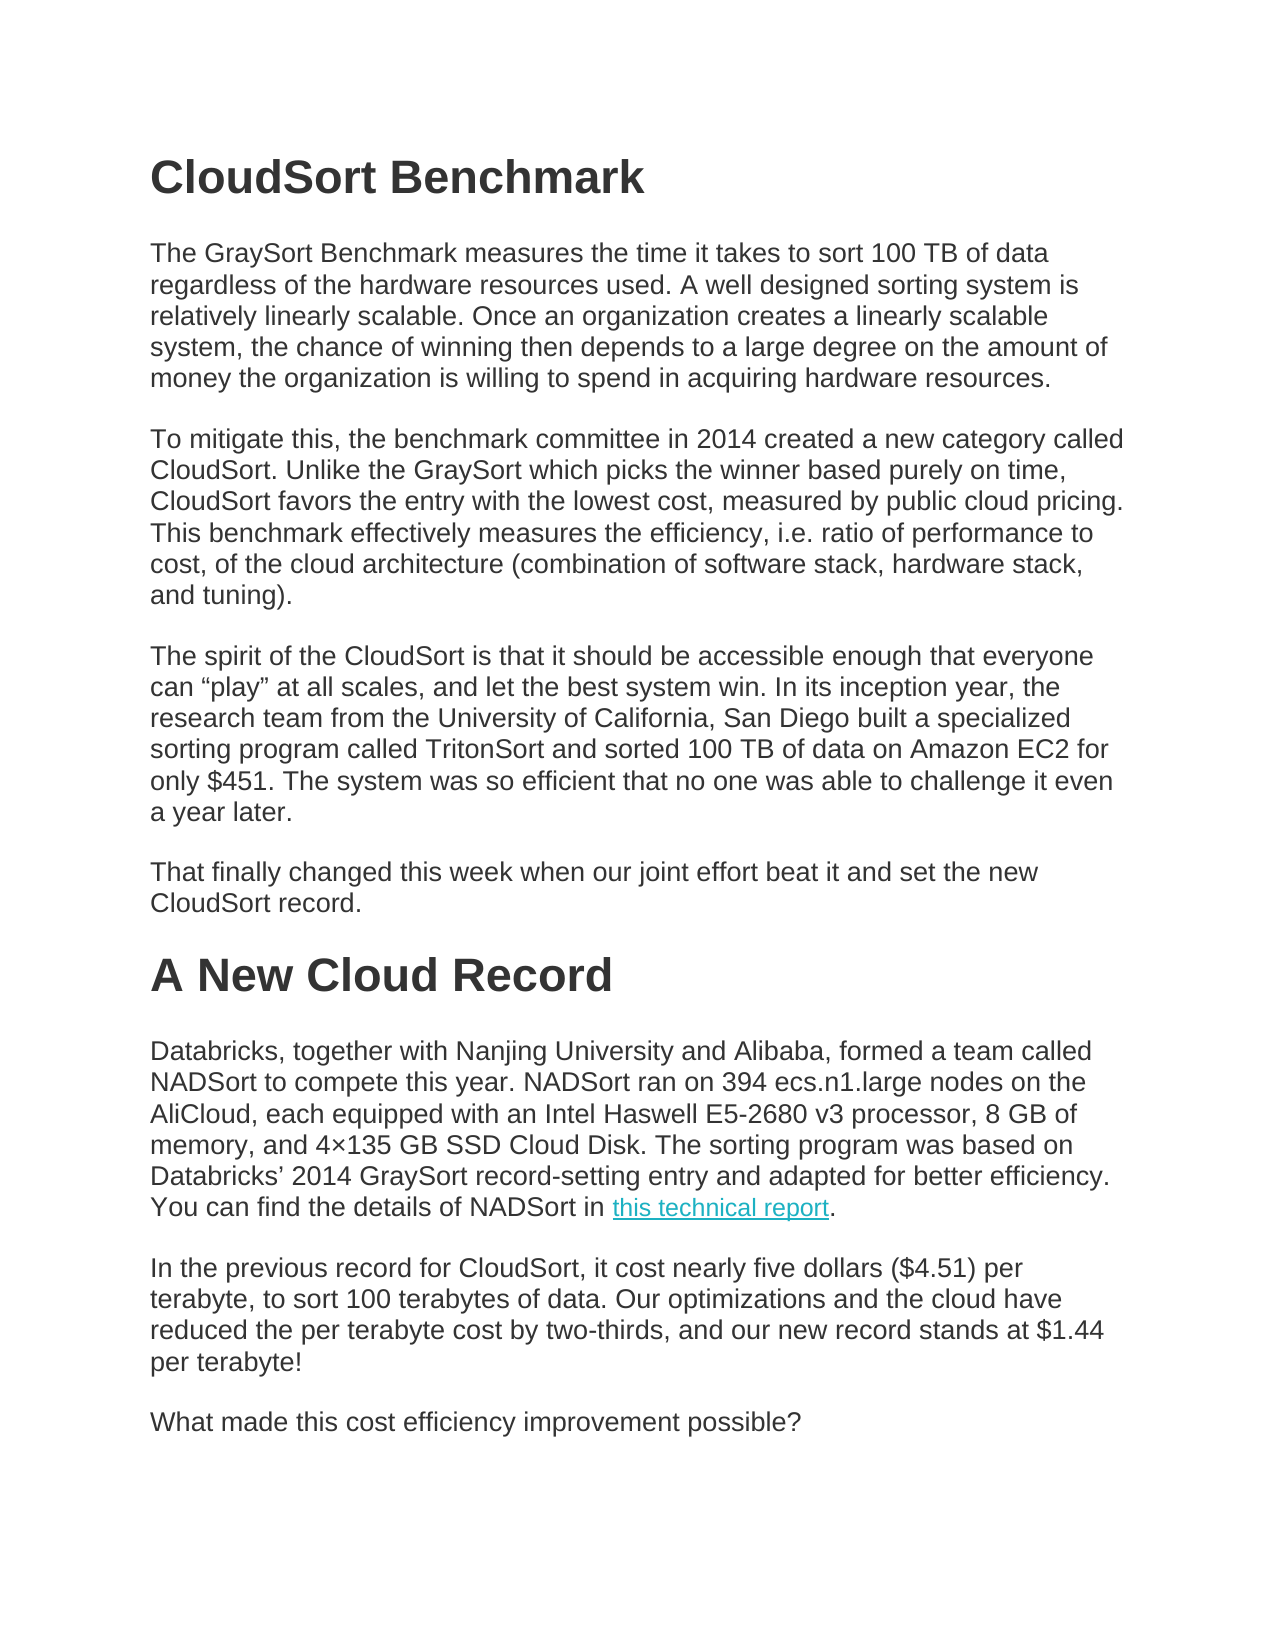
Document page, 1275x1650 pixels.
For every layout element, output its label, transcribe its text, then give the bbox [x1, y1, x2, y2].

text What made this cost efficiency improvement possible? [150, 1406, 1125, 1437]
subtitle A New Cloud Record [150, 948, 1125, 1002]
text Databricks, together with Nanjing University and Alibaba, formed a team called NADSort to compete this year. NADSort ran on 394 ecs.n1.large nodes on the AliCloud, each equipped with an Intel Haswell E5-2680 v3 processor, 8 GB of memory, and 4×135 GB SSD Cloud Disk. The sorting program was based on Databricks’ 2014 GraySort record-setting entry and adapted for better efficiency. You can find the details of NADSort in this technical report. [150, 1035, 1125, 1223]
text The GraySort Benchmark measures the time it takes to sort 100 TB of data regardless of the hardware resources used. A well designed sorting system is relatively linearly scalable. Once an organization creates a linearly scalable system, the chance of winning then depends to a large degree on the amount of money the organization is willing to spend in acquiring hardware resources. [150, 237, 1125, 394]
text The spirit of the CloudSort is that it should be accessible enough that everyone can “play” at all scales, and let the best system win. In its inception year, the research team from the University of California, San Diego built a specialized sorting program called TritonSort and sorted 100 TB of data on Amazon EC2 for only $451. The system was so efficient that no one was able to challenge it even a year later. [150, 639, 1125, 827]
text That finally changed this week when our joint effort beat it and set the new CloudSort record. [150, 856, 1125, 919]
text To mitigate this, the benchmark committee in 2014 created a new category called CloudSort. Unlike the GraySort which picks the winner based purely on time, CloudSort favors the entry with the lowest cost, measured by public cloud pricing. This benchmark effectively measures the efficiency, i.e. ratio of performance to cost, of the cloud architecture (combination of software stack, hardware stack, and tuning). [150, 423, 1125, 610]
subtitle CloudSort Benchmark [150, 150, 1125, 204]
text In the previous record for CloudSort, it cost nearly five dollars ($4.51) per terabyte, to sort 100 terabytes of data. Our optimizations and the cloud have reduced the per terabyte cost by two-thirds, and our new record stands at $1.44 per terabyte! [150, 1252, 1125, 1377]
